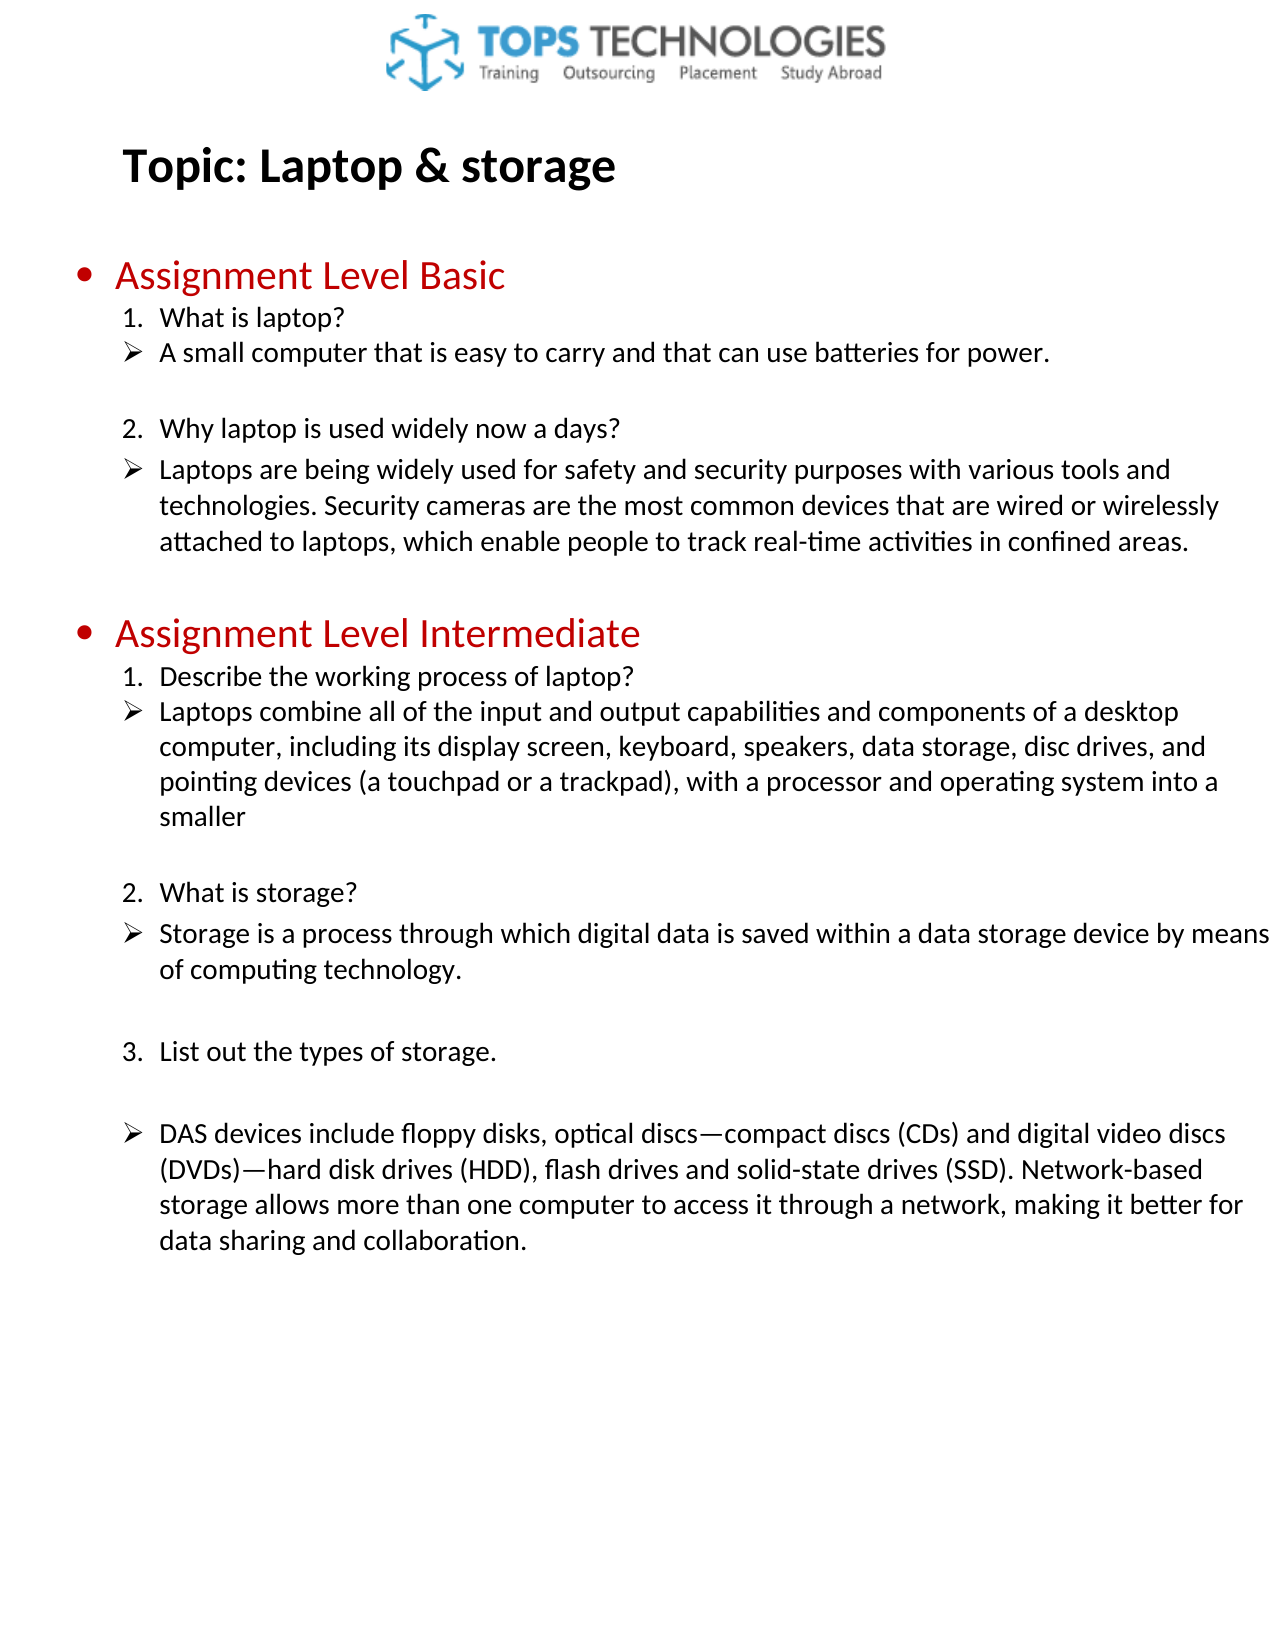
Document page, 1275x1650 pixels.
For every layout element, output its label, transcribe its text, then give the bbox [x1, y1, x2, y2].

list Why laptop is used widely now a days? [122, 410, 1275, 446]
list Storage is a process through which digital data is saved within a data storage device by means of computing technology. [122, 915, 1275, 987]
list Describe the working process of laptop? [122, 658, 1275, 693]
picture [386, 14, 886, 91]
list List out the types of storage. [122, 1033, 1275, 1069]
list A small computer that is easy to carry and that can use batteries for power. [122, 335, 1275, 370]
subtitle Assignment Level Basic [77, 247, 1275, 300]
list What is laptop? [122, 300, 1275, 335]
list Laptops combine all of the input and output capabilities and components of a desktop computer, including its display screen, keyboard, speakers, data storage, disc drives, and pointing devices (a touchpad or a trackpad), with a processor and operating system into a smaller [122, 693, 1275, 834]
subtitle Topic: Laptop & storage [122, 134, 1275, 195]
list What is storage? [122, 874, 1275, 910]
subtitle Assignment Level Intermediate [77, 606, 1275, 658]
list Laptops are being widely used for safety and security purposes with various tools and technologies. Security cameras are the most common devices that are wired or wirelessly attached to laptops, which enable people to track real-time activities in confined areas. [122, 451, 1275, 558]
list DAS devices include floppy disks, optical discs—compact discs (CDs) and digital video discs (DVDs)—hard disk drives (HDD), flash drives and solid-state drives (SSD). Network-based storage allows more than one computer to access it through a network, making it better for data sharing and collaboration. [122, 1115, 1275, 1258]
